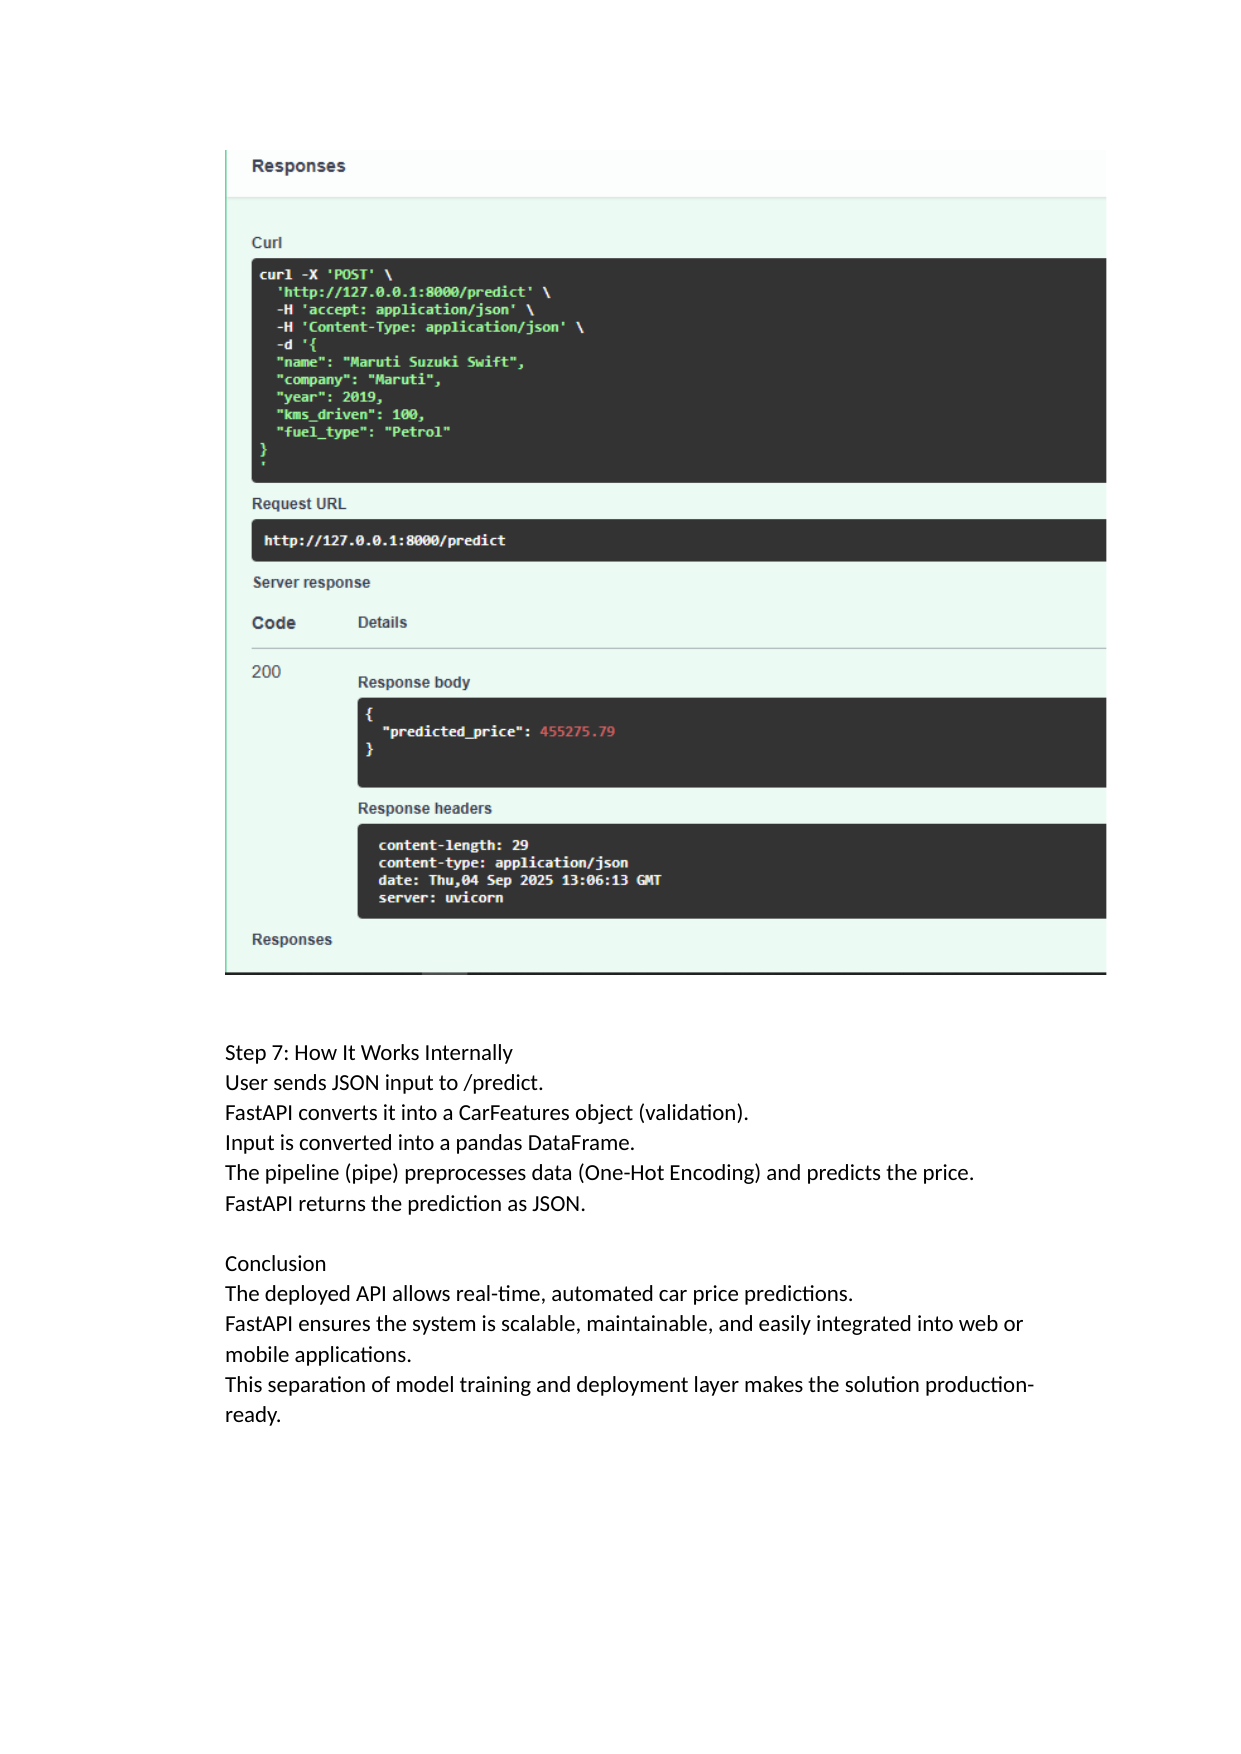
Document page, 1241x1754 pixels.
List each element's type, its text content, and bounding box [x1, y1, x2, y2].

list Step 7: How It Works Internally [225, 1038, 1090, 1066]
list User sends JSON input to /predict. [225, 1068, 1090, 1096]
picture [225, 150, 1107, 975]
list FastAPI returns the prediction as JSON. [225, 1189, 1090, 1217]
list FastAPI ensures the system is scalable, maintainable, and easily integrated into web or mobile applications. [225, 1309, 1090, 1368]
list Conclusion [225, 1249, 1090, 1277]
list Input is converted into a pandas DataFrame. [225, 1128, 1090, 1156]
list The deployed API allows real-time, automated car price predictions. [225, 1279, 1090, 1307]
list The pipeline (pipe) preprocesses data (One-Hot Encoding) and predicts the price. [225, 1158, 1090, 1186]
list This separation of model training and deployment layer makes the solution production-ready. [225, 1370, 1090, 1428]
list FastAPI converts it into a CarFeatures object (validation). [225, 1098, 1090, 1126]
